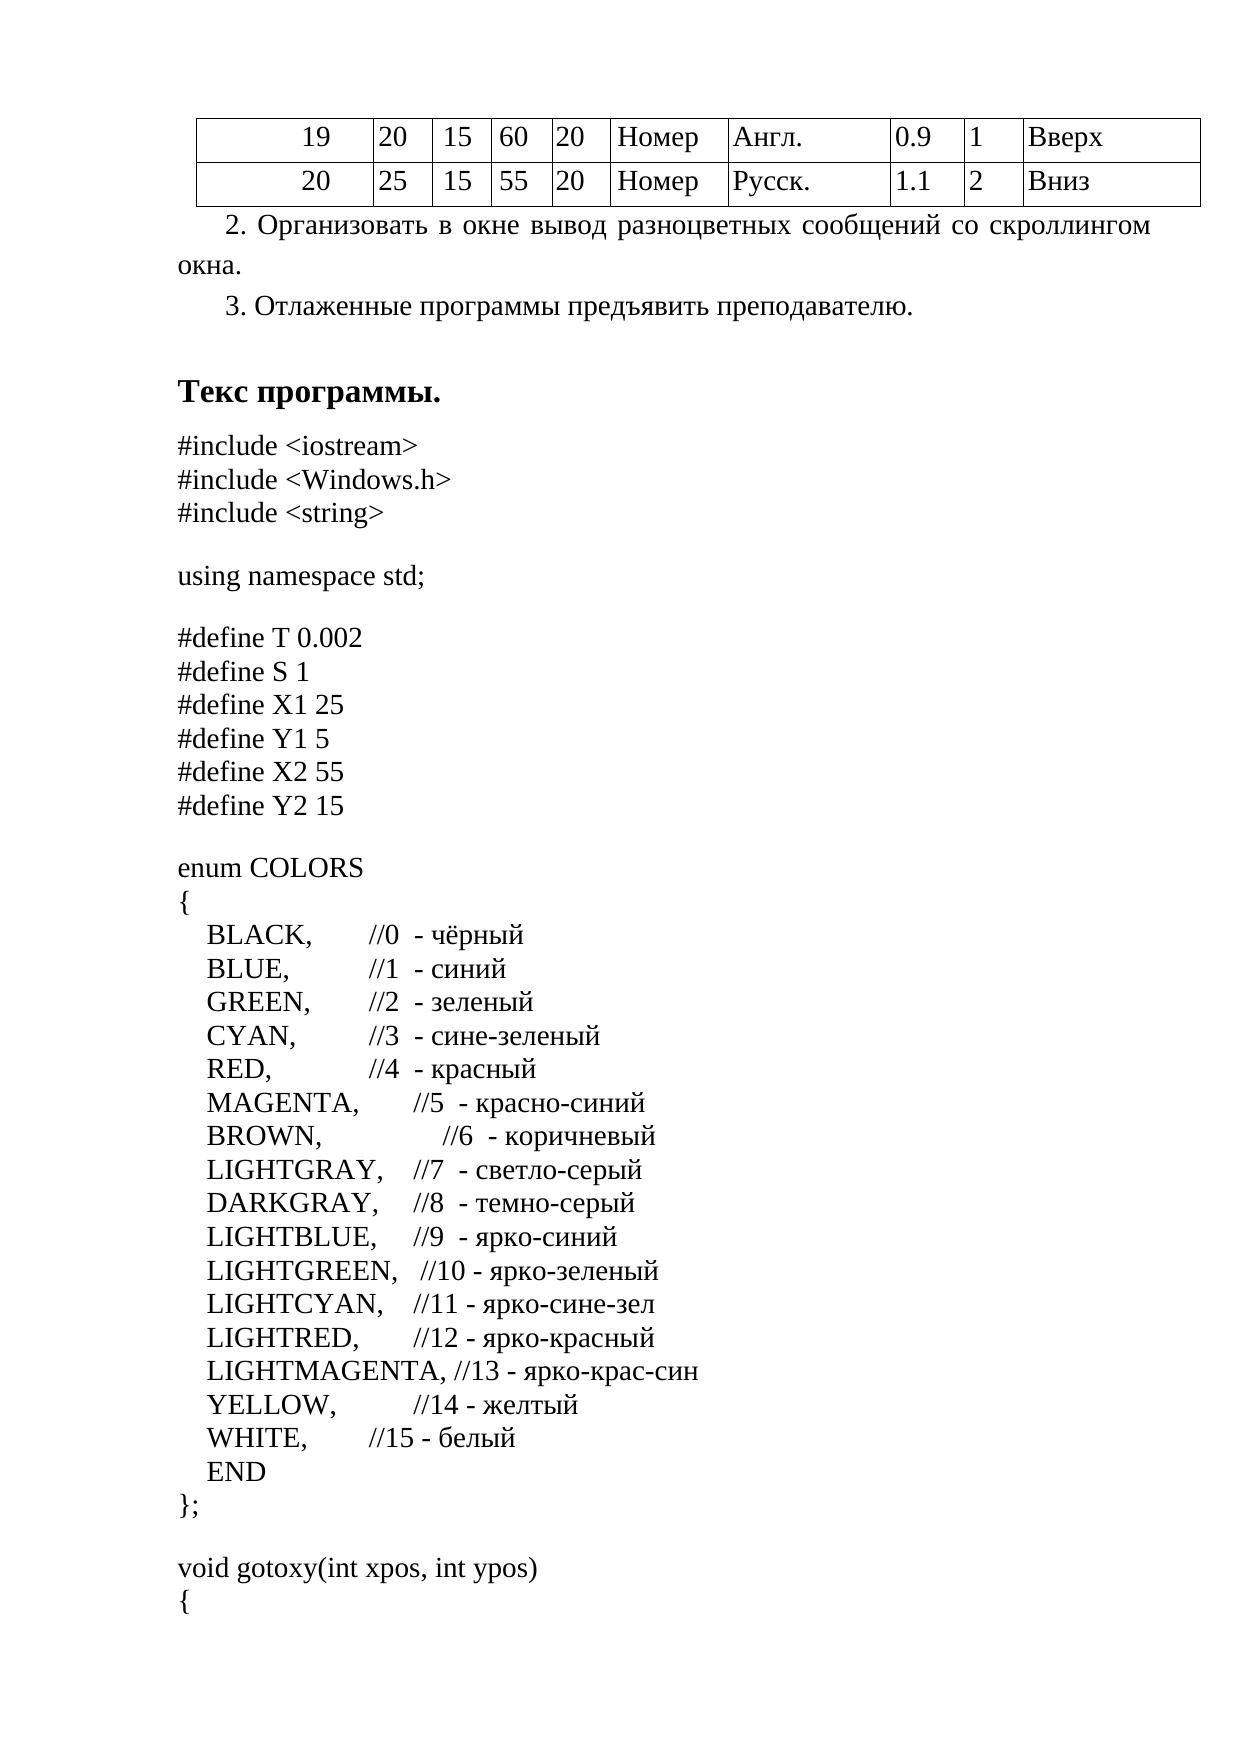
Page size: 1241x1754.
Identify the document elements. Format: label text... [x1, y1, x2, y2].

text MAGENTA, //5 - красно-синий [177, 1085, 1152, 1118]
table_cell 0.9 [891, 119, 964, 162]
text LIGHTBLUE, //9 - ярко-синий [177, 1219, 1152, 1253]
text #include <iostream> [177, 428, 1152, 462]
text CYAN, //3 - сине-зеленый [177, 1018, 1152, 1051]
text LIGHTRED, //12 - ярко-красный [177, 1320, 1152, 1353]
text { [177, 1583, 1152, 1617]
text Текс программы. [177, 371, 1152, 409]
text #define X1 25 [177, 687, 1152, 721]
table_cell Номер [611, 119, 728, 162]
text enum COLORS [177, 850, 1152, 884]
text #define T 0.002 [177, 620, 1152, 654]
text DARKGRAY, //8 - темно-серый [177, 1186, 1152, 1219]
table_cell 60 [492, 119, 552, 162]
table_cell 55 [492, 163, 552, 206]
table_cell 19 [197, 119, 373, 162]
text #define X2 55 [177, 754, 1152, 788]
table_cell 15 [433, 163, 491, 206]
text BLACK, //0 - чёрный [177, 917, 1152, 951]
table_cell 15 [433, 119, 491, 162]
text LIGHTCYAN, //11 - ярко-сине-зел [177, 1286, 1152, 1320]
text 3. Отлаженные программы предъявить преподавателю. [177, 288, 1152, 321]
table_cell Англ. [729, 119, 890, 162]
table_cell 1.1 [891, 163, 964, 206]
table_cell 20 [197, 163, 373, 206]
table_cell 2 [965, 163, 1023, 206]
table_cell 1 [965, 119, 1023, 162]
text BROWN, //6 - коричневый [177, 1118, 1152, 1152]
text { [177, 884, 1152, 917]
text LIGHTMAGENTA, //13 - ярко-крас-син [177, 1353, 1152, 1387]
text }; [177, 1487, 1152, 1521]
table_cell 25 [374, 163, 432, 206]
text using namespace std; [177, 558, 1152, 591]
table_cell 20 [374, 119, 432, 162]
text #define Y1 5 [177, 721, 1152, 754]
text #define Y2 15 [177, 788, 1152, 821]
text YELLOW, //14 - желтый [177, 1387, 1152, 1420]
text 2. Организовать в окне вывод разноцветных сообщений со скроллингом окна. [177, 207, 1152, 281]
text #include <Windows.h> [177, 462, 1152, 496]
text LIGHTGREEN, //10 - ярко-зеленый [177, 1253, 1152, 1286]
text void gotoxy(int xpos, int ypos) [177, 1550, 1152, 1583]
text #include <string> [177, 496, 1152, 529]
text #define S 1 [177, 654, 1152, 687]
text LIGHTGRAY, //7 - светло-серый [177, 1152, 1152, 1186]
text BLUE, //1 - синий [177, 951, 1152, 984]
text WHITE, //15 - белый [177, 1420, 1152, 1454]
table_cell Русск. [729, 163, 890, 206]
table_cell Номер [611, 163, 728, 206]
text END [177, 1454, 1152, 1487]
text RED, //4 - красный [177, 1051, 1152, 1085]
text GREEN, //2 - зеленый [177, 984, 1152, 1018]
